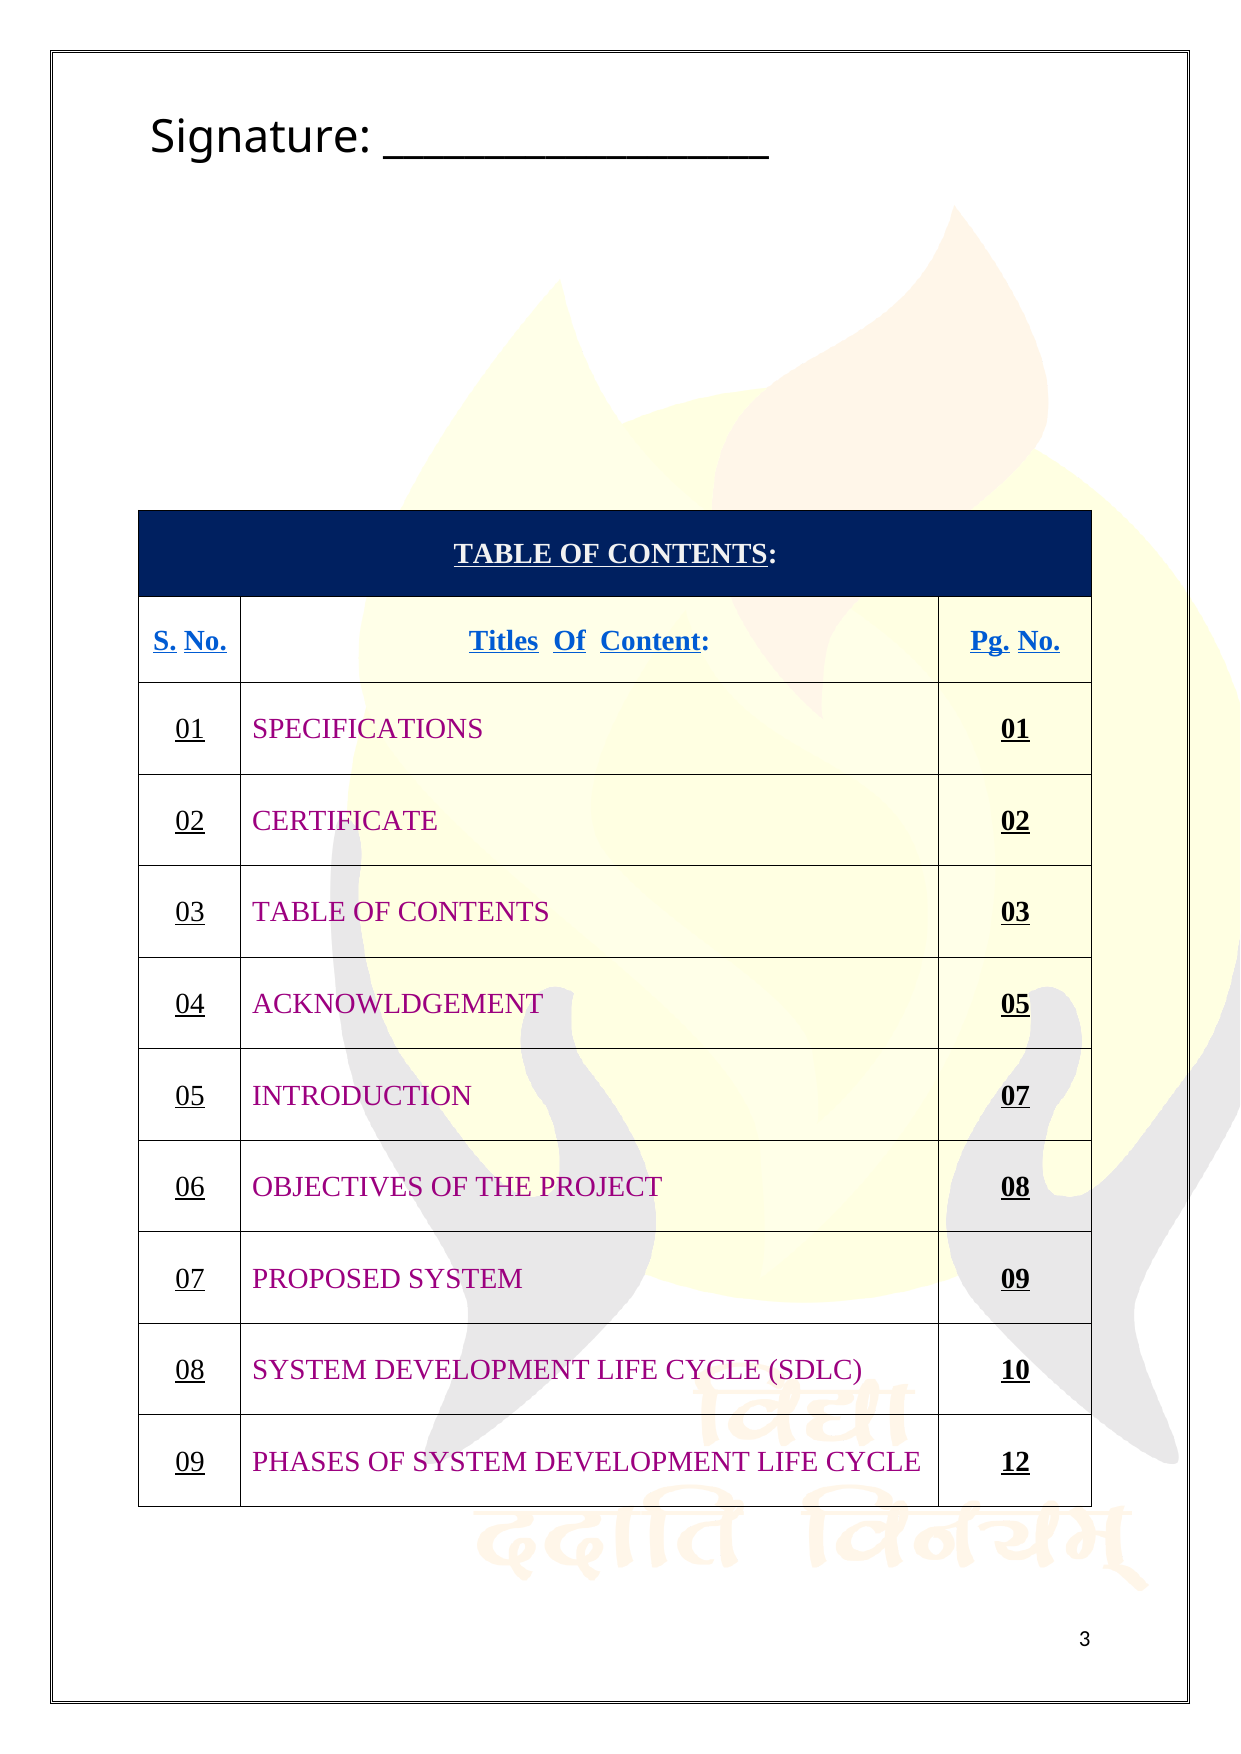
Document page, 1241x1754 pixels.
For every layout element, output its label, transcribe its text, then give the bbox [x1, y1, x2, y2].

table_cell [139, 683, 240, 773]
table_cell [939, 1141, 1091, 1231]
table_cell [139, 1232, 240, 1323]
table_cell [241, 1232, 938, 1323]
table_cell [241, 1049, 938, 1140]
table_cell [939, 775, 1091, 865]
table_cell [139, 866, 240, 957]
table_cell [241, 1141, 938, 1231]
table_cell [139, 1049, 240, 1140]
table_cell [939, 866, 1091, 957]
text Signature: ___________________ [150, 103, 1090, 166]
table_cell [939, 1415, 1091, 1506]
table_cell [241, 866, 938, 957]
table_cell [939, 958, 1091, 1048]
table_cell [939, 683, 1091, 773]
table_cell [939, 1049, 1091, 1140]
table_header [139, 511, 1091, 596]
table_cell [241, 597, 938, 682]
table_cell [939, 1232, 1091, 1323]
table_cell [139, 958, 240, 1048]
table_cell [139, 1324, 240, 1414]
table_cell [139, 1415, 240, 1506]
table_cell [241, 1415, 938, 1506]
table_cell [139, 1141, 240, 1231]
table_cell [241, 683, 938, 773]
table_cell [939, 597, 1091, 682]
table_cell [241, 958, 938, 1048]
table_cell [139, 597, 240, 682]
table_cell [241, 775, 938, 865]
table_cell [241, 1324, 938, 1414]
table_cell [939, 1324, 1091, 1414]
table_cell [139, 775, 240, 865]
